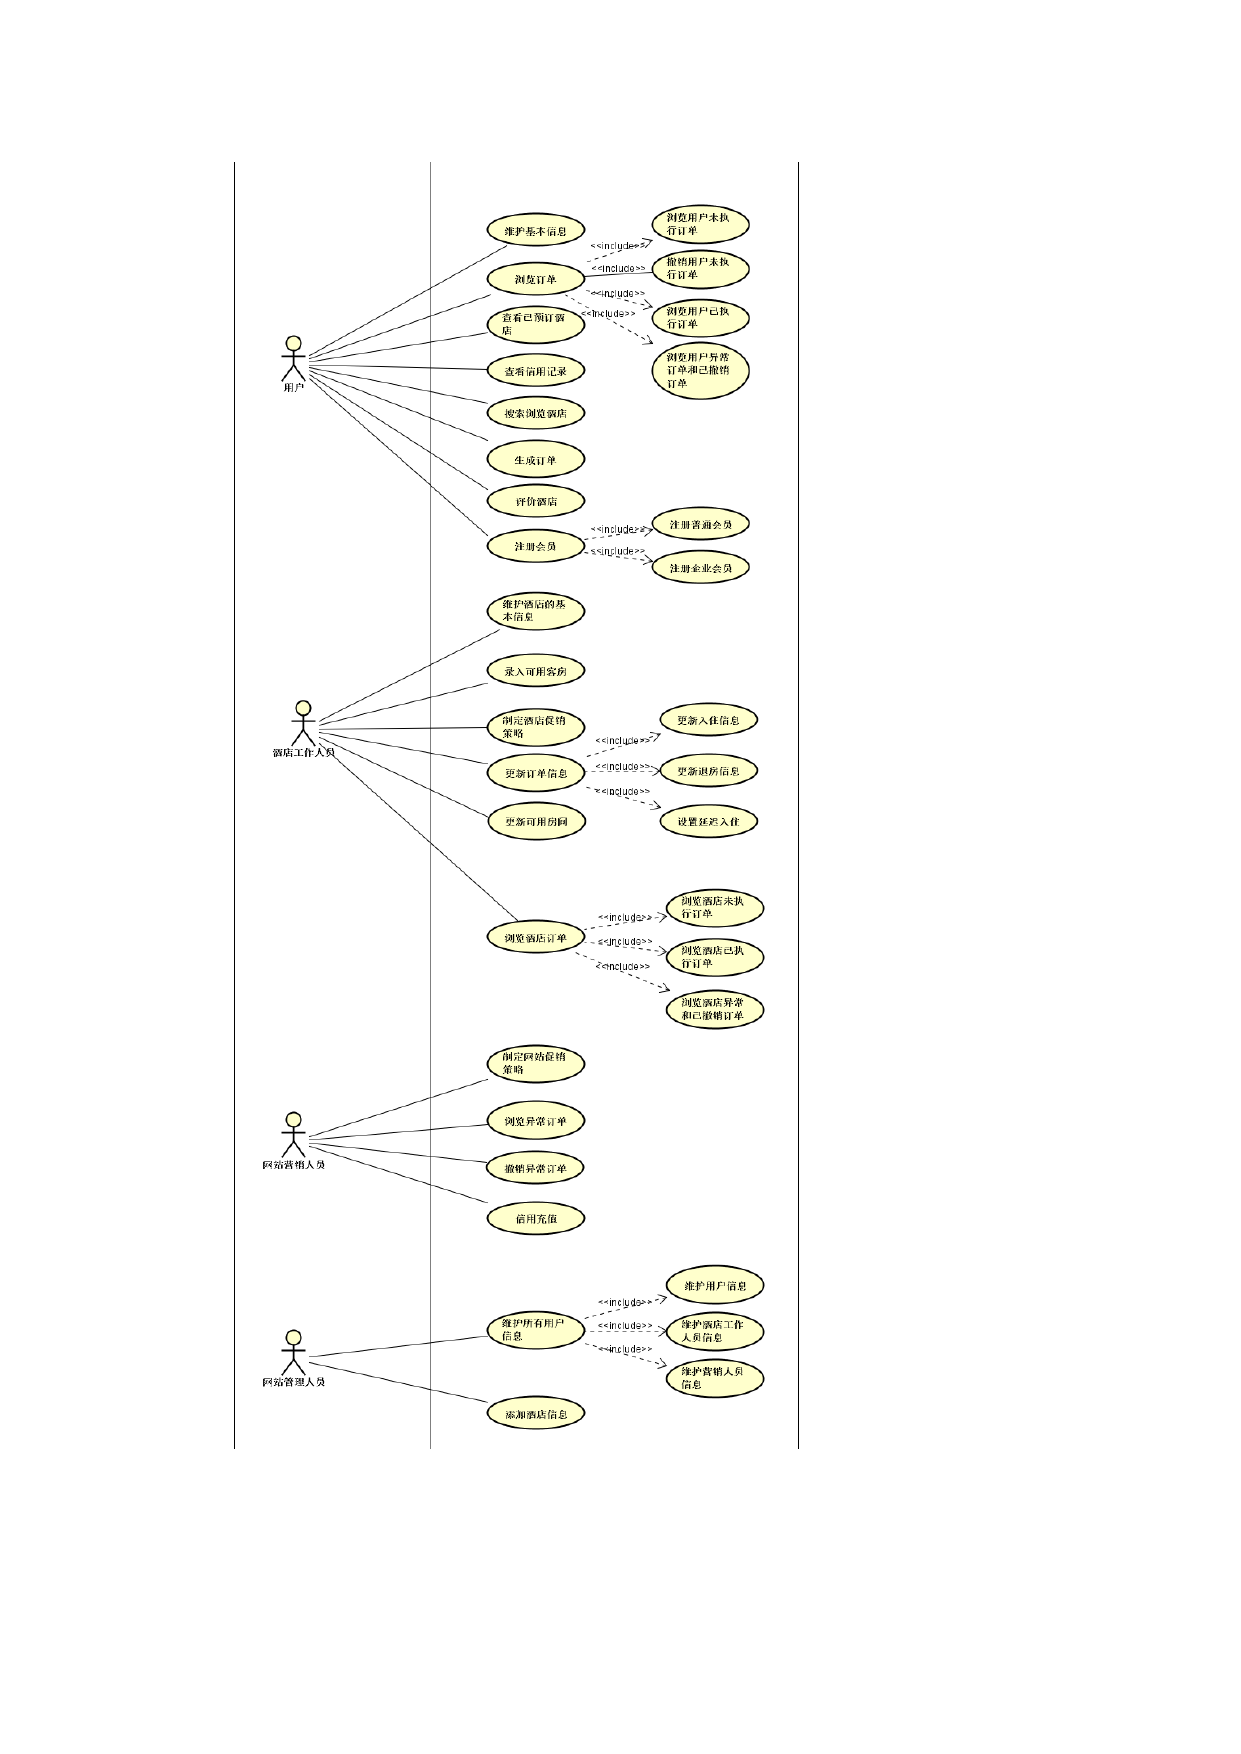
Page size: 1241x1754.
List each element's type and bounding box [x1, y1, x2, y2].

picture [187, 162, 813, 1449]
